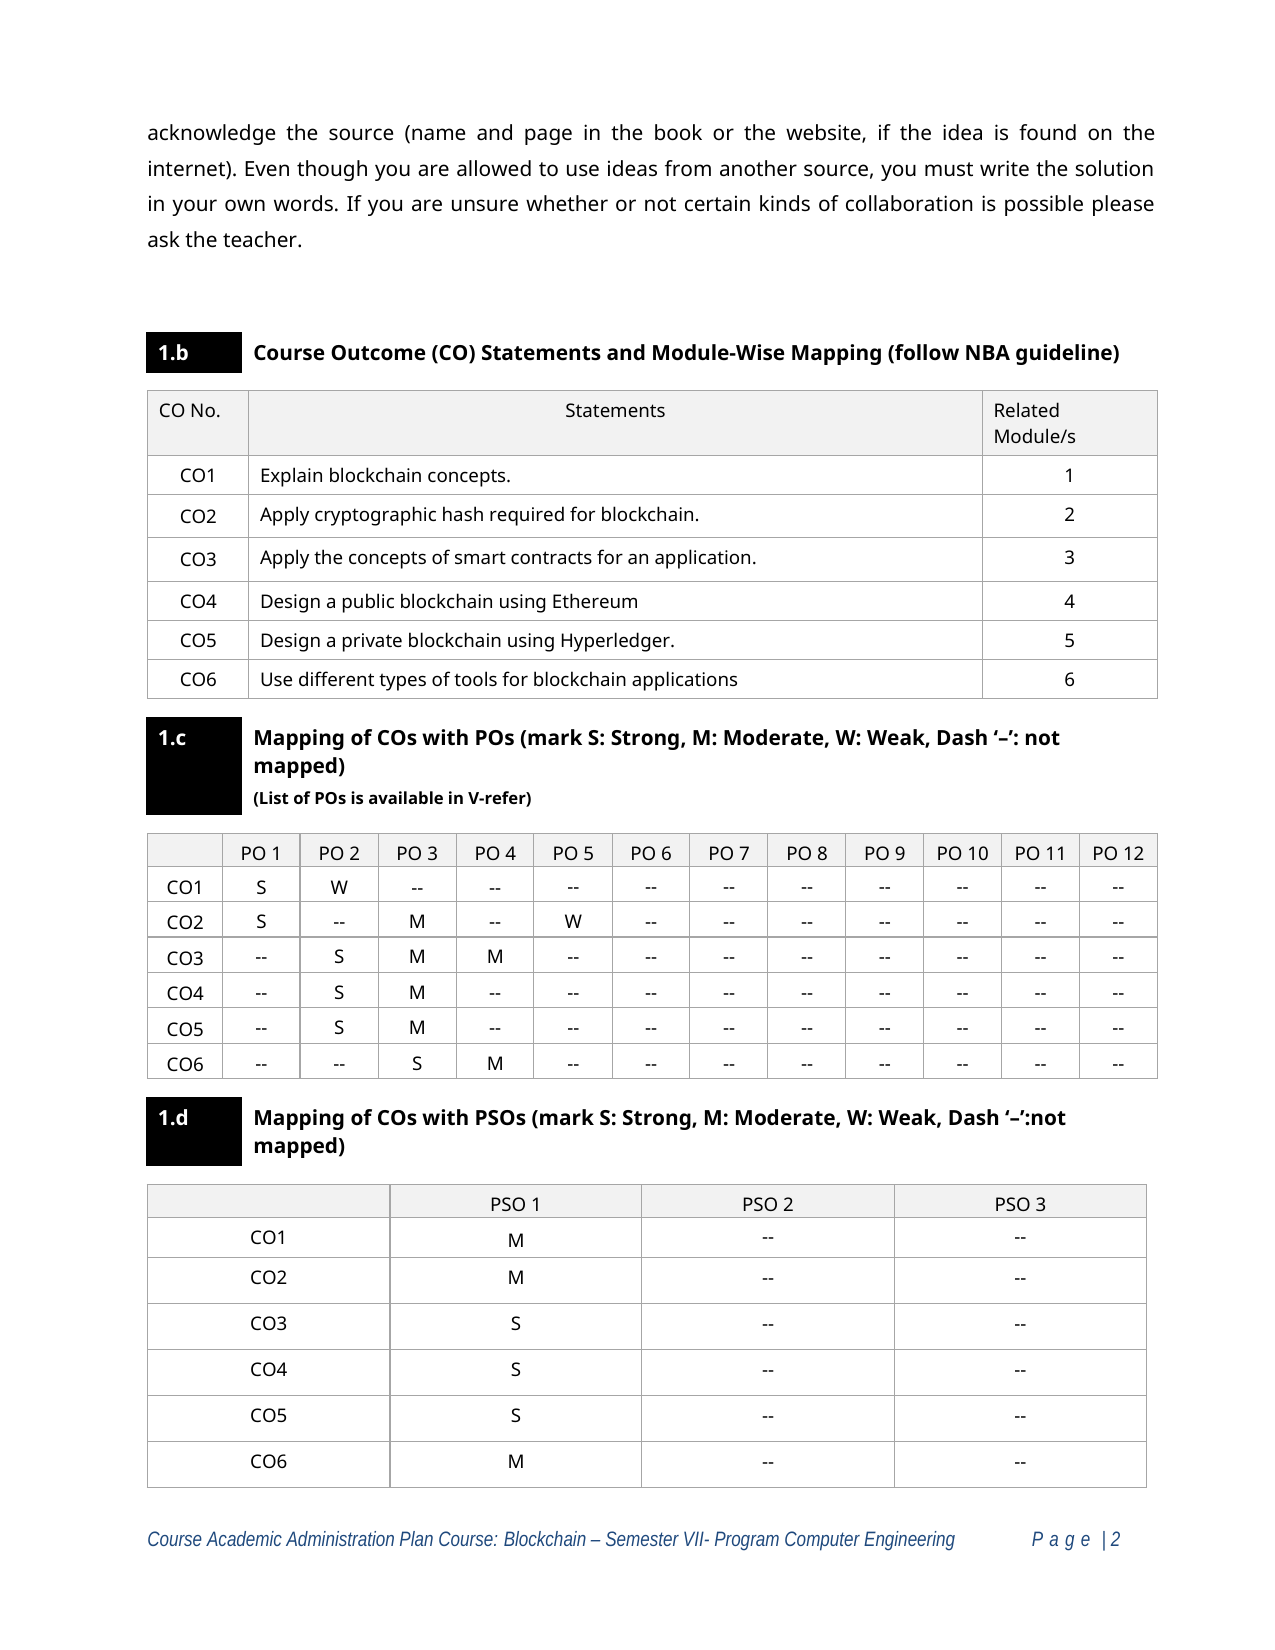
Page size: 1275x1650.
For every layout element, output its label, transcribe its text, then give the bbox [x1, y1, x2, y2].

table_cell -- [642, 1304, 894, 1349]
table_cell -- [768, 973, 845, 1007]
table_cell CO6 [148, 1044, 222, 1078]
table_cell W [534, 902, 612, 936]
table_cell -- [690, 1044, 767, 1078]
table_header PO 12 [1080, 834, 1157, 866]
table_cell -- [768, 1044, 845, 1078]
table_header Related Module/s [983, 391, 1157, 455]
table_cell CO5 [148, 621, 248, 659]
table_cell -- [1080, 938, 1157, 972]
table_cell -- [895, 1442, 1146, 1487]
table_cell -- [846, 902, 923, 936]
table_cell Apply cryptographic hash required for blockchain. [249, 495, 982, 537]
table_cell M [379, 938, 456, 972]
table_cell -- [1002, 938, 1079, 972]
table_cell -- [768, 1008, 845, 1043]
table_cell -- [1002, 1044, 1079, 1078]
table_cell -- [895, 1396, 1146, 1441]
table_header [148, 1185, 389, 1217]
table_cell -- [768, 938, 845, 972]
table_cell -- [1002, 902, 1079, 936]
table_cell -- [690, 938, 767, 972]
table_cell W [301, 867, 378, 901]
table_cell CO3 [148, 1304, 389, 1349]
table_cell -- [1002, 867, 1079, 901]
table_cell -- [223, 973, 299, 1007]
table_header 1.d [146, 1097, 242, 1166]
table_cell CO3 [148, 538, 248, 581]
table_cell -- [457, 973, 533, 1007]
table_cell S [379, 1044, 456, 1078]
table_cell -- [534, 1044, 612, 1078]
table_cell -- [379, 867, 456, 901]
table_cell 4 [983, 582, 1157, 620]
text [147, 118, 1156, 253]
table_cell S [301, 1008, 378, 1043]
table_cell CO4 [148, 1350, 389, 1395]
table_cell M [457, 938, 533, 972]
table_cell Use different types of tools for blockchain applications [249, 660, 982, 698]
table_cell M [391, 1258, 641, 1303]
table_cell -- [223, 1008, 299, 1043]
table_header Mapping of COs with PSOs (mark S: Strong, M: Moderate, W: Weak, Dash ‘–’:not mapped) [242, 1097, 1156, 1166]
table_cell CO1 [148, 867, 222, 901]
table_cell M [457, 1044, 533, 1078]
table_cell Design a public blockchain using Ethereum [249, 582, 982, 620]
table_cell -- [534, 938, 612, 972]
table_header 1.b [146, 332, 242, 373]
table_cell S [391, 1396, 641, 1441]
table_cell Apply the concepts of smart contracts for an application. [249, 538, 982, 581]
table_cell -- [924, 973, 1001, 1007]
table_cell Explain blockchain concepts. [249, 456, 982, 494]
table_header PO 3 [379, 834, 456, 866]
table_cell -- [895, 1304, 1146, 1349]
table_header CO No. [148, 391, 248, 455]
table_cell -- [301, 902, 378, 936]
table_cell -- [924, 902, 1001, 936]
table_cell CO5 [148, 1008, 222, 1043]
table_cell -- [301, 1044, 378, 1078]
table_cell 3 [983, 538, 1157, 581]
table_header PSO 1 [391, 1185, 641, 1217]
table_cell -- [613, 973, 689, 1007]
table_cell -- [613, 902, 689, 936]
table_cell -- [642, 1442, 894, 1487]
table_cell CO2 [148, 1258, 389, 1303]
table_cell -- [690, 902, 767, 936]
table_header Statements [249, 391, 982, 455]
table_cell M [379, 902, 456, 936]
table_cell M [379, 1008, 456, 1043]
table_cell 6 [983, 660, 1157, 698]
table_cell -- [895, 1258, 1146, 1303]
table_cell CO2 [148, 495, 248, 537]
table_cell -- [1080, 1044, 1157, 1078]
table_cell -- [534, 973, 612, 1007]
table_cell -- [924, 1008, 1001, 1043]
table_cell -- [690, 1008, 767, 1043]
table_cell -- [223, 938, 299, 972]
table_header PSO 3 [895, 1185, 1146, 1217]
table_header PO 8 [768, 834, 845, 866]
table_cell -- [457, 867, 533, 901]
table_cell S [391, 1350, 641, 1395]
table_header PO 11 [1002, 834, 1079, 866]
table_cell -- [846, 973, 923, 1007]
table_cell CO4 [148, 973, 222, 1007]
table_header PO 9 [846, 834, 923, 866]
table_cell -- [768, 867, 845, 901]
table_cell -- [768, 902, 845, 936]
table_cell Design a private blockchain using Hyperledger. [249, 621, 982, 659]
table_cell -- [613, 1008, 689, 1043]
table_cell CO1 [148, 1218, 389, 1257]
table_cell CO1 [148, 456, 248, 494]
table_cell S [391, 1304, 641, 1349]
table_header PO 1 [223, 834, 299, 866]
table_cell -- [613, 938, 689, 972]
table_header Mapping of COs with POs (mark S: Strong, M: Moderate, W: Weak, Dash ‘–’: not mapped) (List of POs is available in V-refer) [242, 717, 1156, 815]
table_header PO 6 [613, 834, 689, 866]
table_cell -- [1080, 973, 1157, 1007]
table_cell S [301, 938, 378, 972]
table_cell -- [846, 867, 923, 901]
table_cell CO2 [148, 902, 222, 936]
table_cell S [223, 902, 299, 936]
table_cell -- [1002, 1008, 1079, 1043]
table_cell -- [613, 1044, 689, 1078]
table_cell -- [613, 867, 689, 901]
table_cell -- [895, 1350, 1146, 1395]
table_header PO 10 [924, 834, 1001, 866]
table_cell 1 [983, 456, 1157, 494]
table_cell -- [642, 1258, 894, 1303]
table_header 1.c [146, 717, 242, 815]
table_cell -- [924, 867, 1001, 901]
table_cell M [391, 1218, 641, 1257]
table_cell S [223, 867, 299, 901]
table_header PSO 2 [642, 1185, 894, 1217]
table_cell -- [846, 938, 923, 972]
table_header Course Outcome (CO) Statements and Module-Wise Mapping (follow NBA guideline) [242, 332, 1156, 373]
table_cell -- [1080, 867, 1157, 901]
table_cell -- [534, 1008, 612, 1043]
table_cell -- [1080, 902, 1157, 936]
table_header PO 5 [534, 834, 612, 866]
table_header PO 4 [457, 834, 533, 866]
table_header [148, 834, 222, 866]
table_cell -- [1002, 973, 1079, 1007]
table_header PO 2 [301, 834, 378, 866]
table_cell 5 [983, 621, 1157, 659]
table_cell -- [924, 1044, 1001, 1078]
table_cell CO6 [148, 1442, 389, 1487]
table_cell -- [534, 867, 612, 901]
table_cell -- [457, 902, 533, 936]
table_cell -- [690, 973, 767, 1007]
table_cell -- [223, 1044, 299, 1078]
table_cell -- [642, 1350, 894, 1395]
table_cell -- [642, 1218, 894, 1257]
table_cell -- [846, 1044, 923, 1078]
table_cell S [301, 973, 378, 1007]
table_cell -- [1080, 1008, 1157, 1043]
table_cell CO4 [148, 582, 248, 620]
table_cell CO6 [148, 660, 248, 698]
table_cell CO5 [148, 1396, 389, 1441]
table_cell M [391, 1442, 641, 1487]
table_cell -- [457, 1008, 533, 1043]
table_cell -- [924, 938, 1001, 972]
table_cell -- [846, 1008, 923, 1043]
table_cell 2 [983, 495, 1157, 537]
table_header PO 7 [690, 834, 767, 866]
table_cell -- [895, 1218, 1146, 1257]
table_cell CO3 [148, 938, 222, 972]
table_cell -- [642, 1396, 894, 1441]
table_cell -- [690, 867, 767, 901]
table_cell M [379, 973, 456, 1007]
